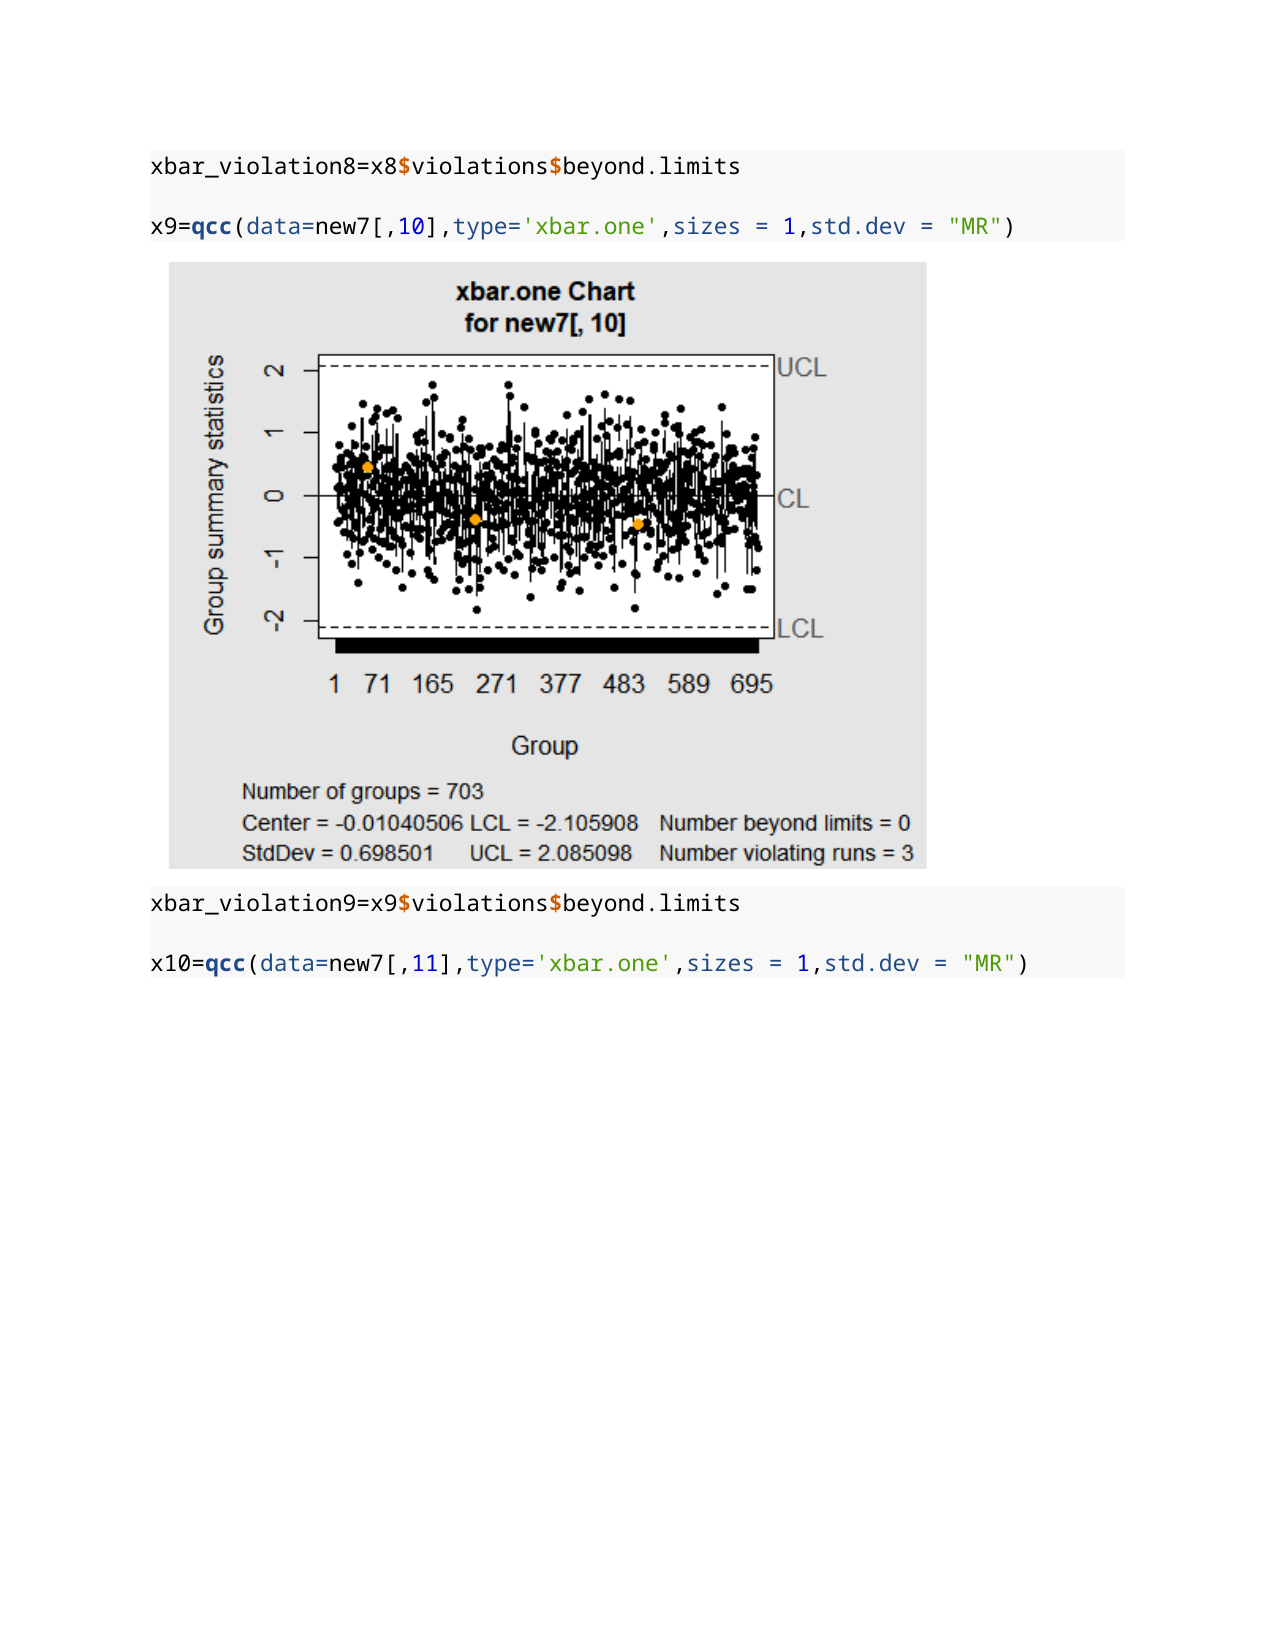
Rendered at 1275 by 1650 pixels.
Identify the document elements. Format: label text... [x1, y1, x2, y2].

text xbar_violation8=x8$violations$beyond.limits x9=qcc(data=new7[,10],type='xbar.one',sizes = 1,std.dev = "MR") [150, 150, 1125, 241]
picture [168, 262, 927, 869]
text xbar_violation9=x9$violations$beyond.limits x10=qcc(data=new7[,11],type='xbar.one',sizes = 1,std.dev = "MR") [150, 887, 1125, 978]
